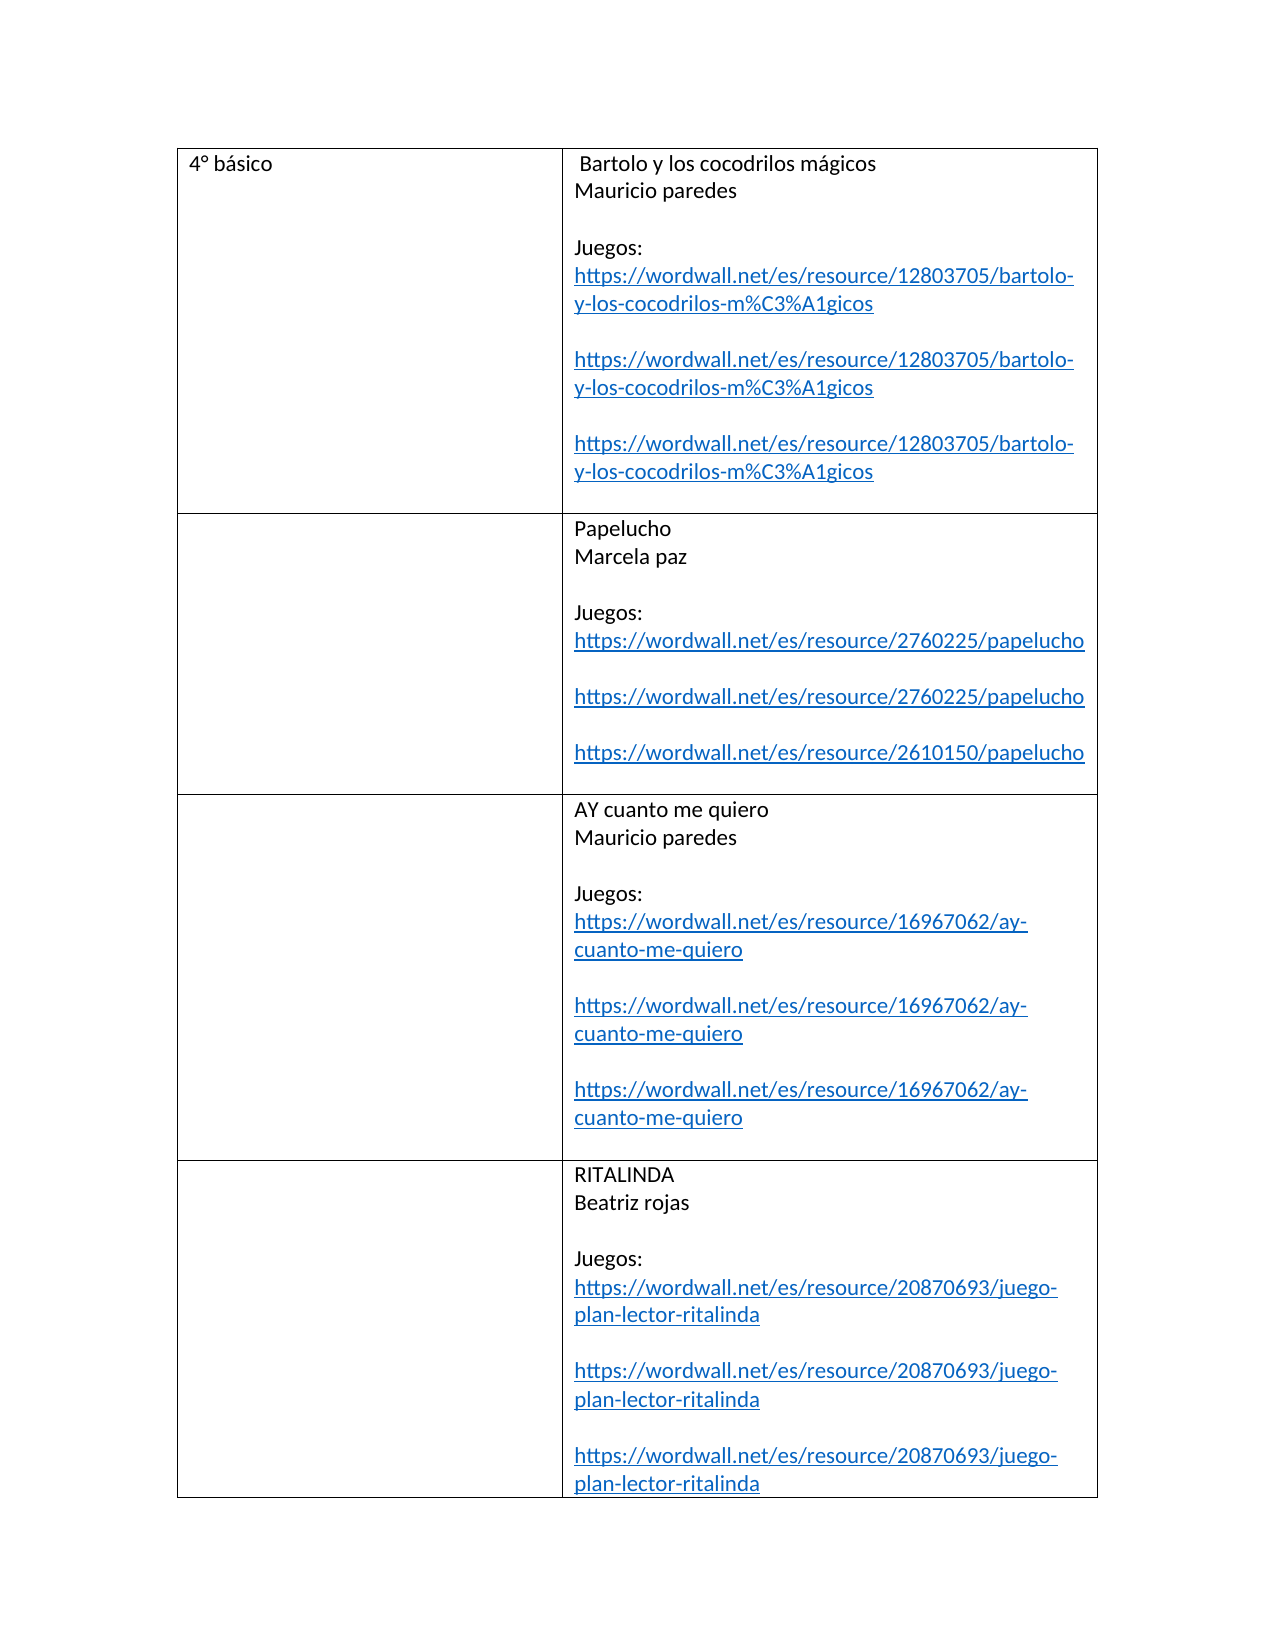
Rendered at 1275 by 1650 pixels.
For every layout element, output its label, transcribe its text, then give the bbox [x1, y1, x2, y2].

table_header Bartolo y los cocodrilos mágicos Mauricio paredes Juegos: https://wordwall.net/es/resource/12803705/bartolo-y-los-cocodrilos-m%C3%A1gicos https://wordwall.net/es/resource/12803705/bartolo-y-los-cocodrilos-m%C3%A1gicos https://wordwall.net/es/resource/12803705/bartolo-y-los-cocodrilos-m%C3%A1gicos [563, 149, 1097, 513]
table_cell Papelucho Marcela paz Juegos: https://wordwall.net/es/resource/2760225/papelucho https://wordwall.net/es/resource/2760225/papelucho https://wordwall.net/es/resource/2610150/papelucho [563, 514, 1097, 794]
table_cell [178, 1161, 562, 1497]
table_header 4° básico [178, 149, 562, 513]
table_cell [563, 1161, 1097, 1497]
table_cell [178, 514, 562, 794]
table_cell [178, 795, 562, 1159]
table_cell AY cuanto me quiero Mauricio paredes Juegos: https://wordwall.net/es/resource/16967062/ay-cuanto-me-quiero https://wordwall.net/es/resource/16967062/ay-cuanto-me-quiero https://wordwall.net/es/resource/16967062/ay-cuanto-me-quiero [563, 795, 1097, 1159]
